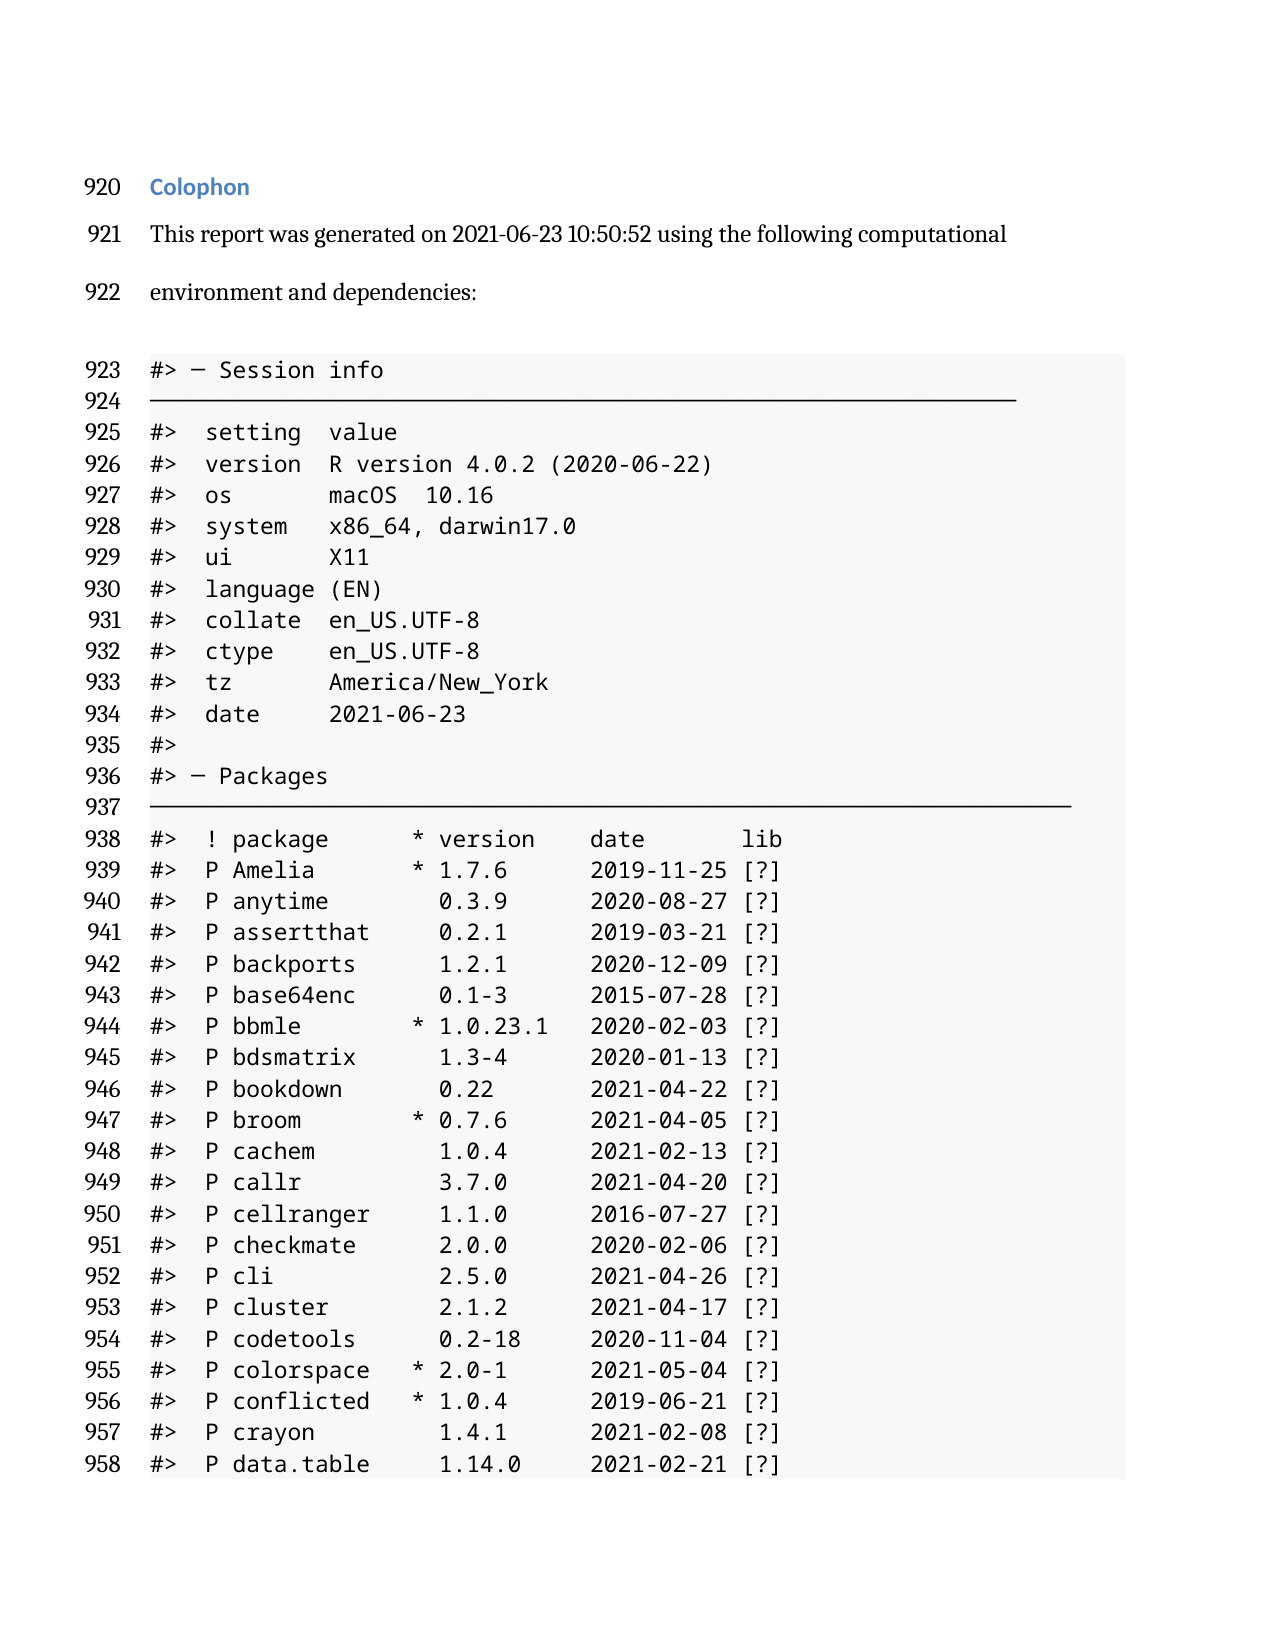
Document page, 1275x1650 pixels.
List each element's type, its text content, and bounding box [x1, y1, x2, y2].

subtitle Colophon [150, 171, 1125, 201]
text This report was generated on 2021-06-23 10:50:52 using the following computational environment and dependencies: [150, 220, 1125, 306]
